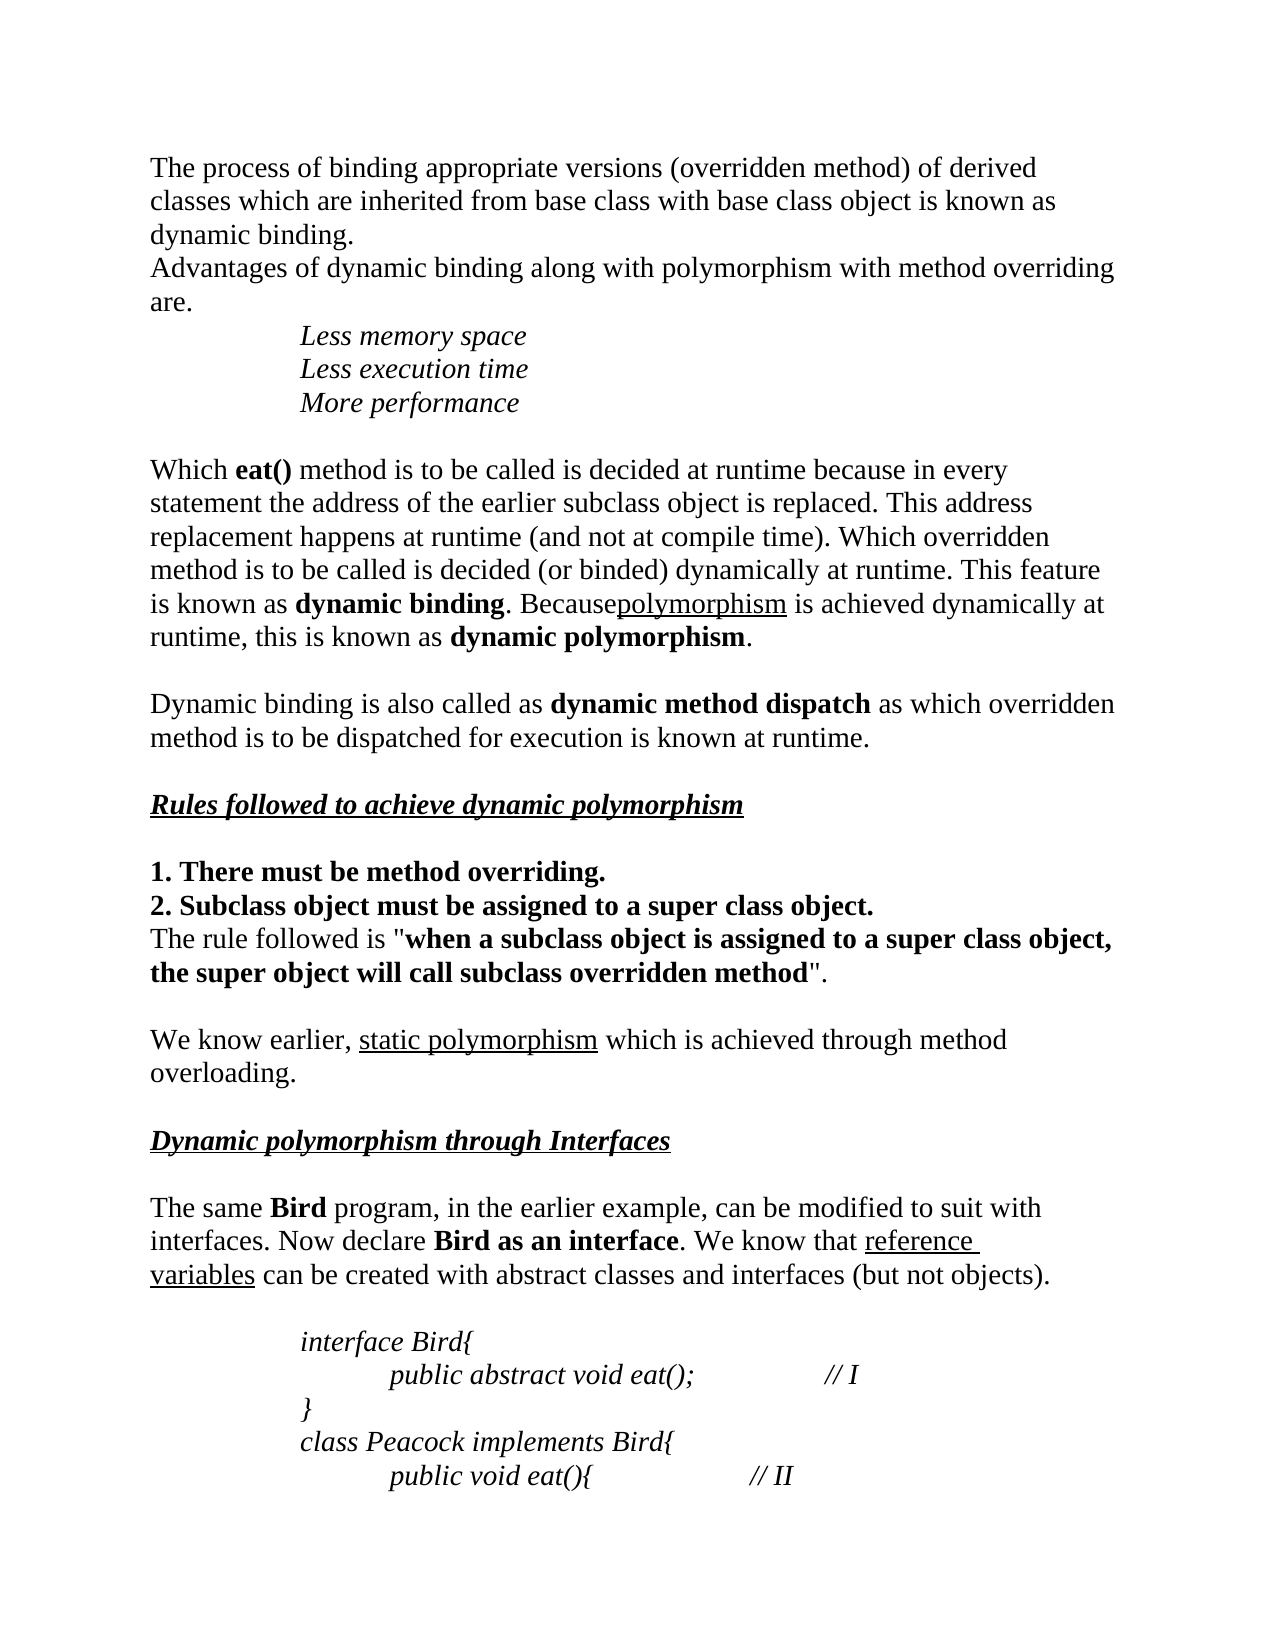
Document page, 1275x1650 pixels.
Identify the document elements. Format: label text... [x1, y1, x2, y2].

subtitle Dynamic polymorphism through Interfaces [150, 1123, 1125, 1156]
text Dynamic binding is also called as dynamic method dispatch as which overridden method is to be dispatched for execution is known at runtime. [150, 687, 1125, 754]
text Less memory space [300, 318, 1125, 351]
text More performance [300, 385, 1125, 418]
text Less execution time [300, 351, 1125, 385]
text Which eat() method is to be called is decided at runtime because in every statement the address of the earlier subclass object is replaced. This address replacement happens at runtime (and not at compile time). Which overridden method is to be called is decided (or binded) dynamically at runtime. This feature is known as dynamic binding. Becausepolymorphism is achieved dynamically at runtime, this is known as dynamic polymorphism. [150, 452, 1125, 653]
text 1. There must be method overriding. 2. Subclass object must be assigned to a super class object. [150, 854, 1125, 921]
text } [300, 1391, 1125, 1424]
text We know earlier, static polymorphism which is achieved through method overloading. [150, 1022, 1125, 1089]
text Advantages of dynamic binding along with polymorphism with method overriding are. [150, 251, 1125, 318]
text public abstract void eat(); // I [375, 1357, 1125, 1391]
text The same Bird program, in the earlier example, can be modified to suit with interfaces. Now declare Bird as an interface. We know that reference variables can be created with abstract classes and interfaces (but not objects). [150, 1190, 1125, 1290]
text class Peacock implements Bird{ [300, 1424, 1125, 1458]
text public void eat(){ // II [375, 1458, 1125, 1492]
text The rule followed is "when a subclass object is assigned to a super class object, the super object will call subclass overridden method". [150, 921, 1125, 988]
text The process of binding appropriate versions (overridden method) of derived classes which are inherited from base class with base class object is known as dynamic binding. [150, 150, 1125, 251]
subtitle Rules followed to achieve dynamic polymorphism [150, 787, 1125, 821]
text interface Bird{ [300, 1324, 1125, 1357]
